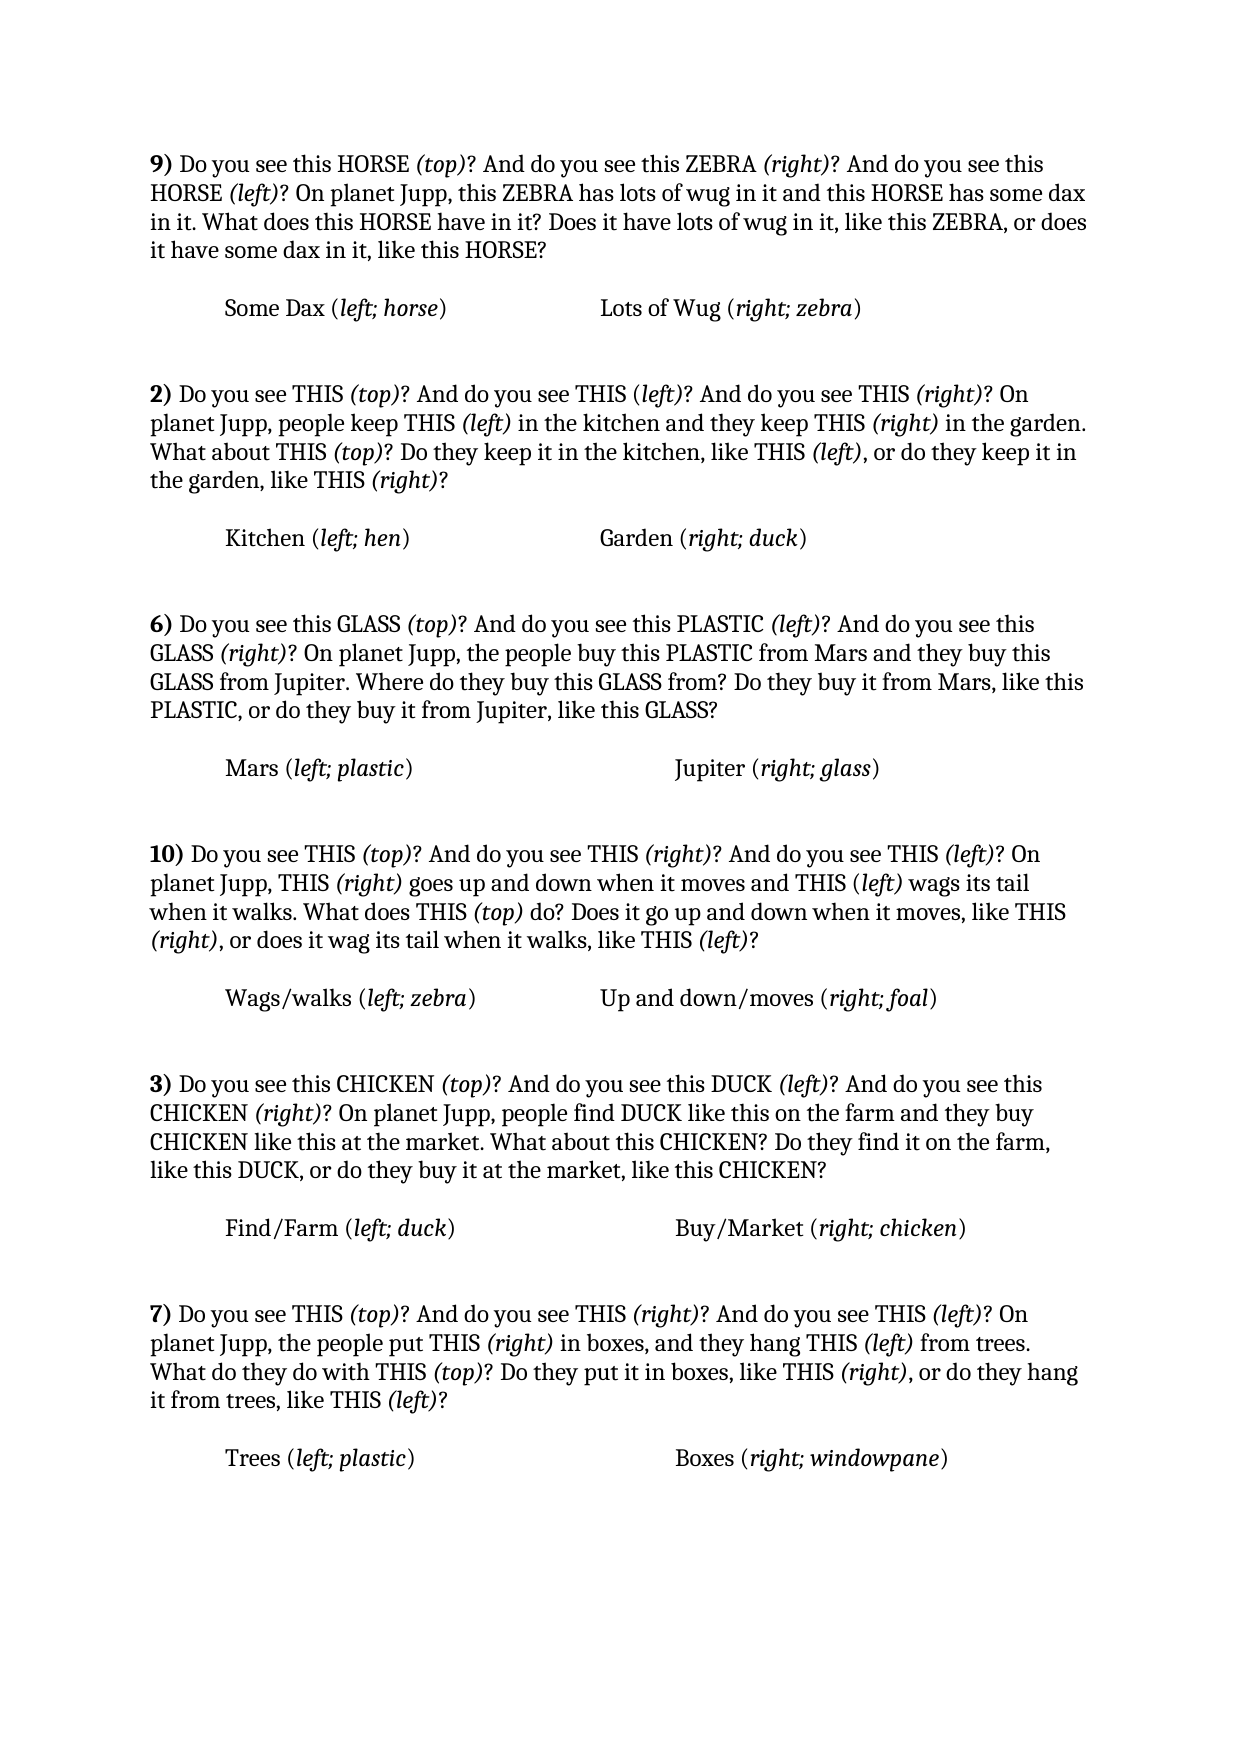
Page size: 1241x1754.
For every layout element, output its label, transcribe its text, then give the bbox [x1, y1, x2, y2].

text Find/Farm (left; duck) Buy/Market (right; chicken) [187, 1214, 1090, 1242]
text 6) Do you see this GLASS (top)? And do you see this PLASTIC (left)? And do you see this GLASS (right)? On planet Jupp, the people buy this PLASTIC from Mars and they buy this GLASS from Jupiter. Where do they buy this GLASS from? Do they buy it from Mars, like this PLASTIC, or do they buy it from Jupiter, like this GLASS? [150, 610, 1090, 725]
text Some Dax (left; horse) Lots of Wug (right; zebra) [187, 294, 1090, 322]
text Kitchen (left; hen) Garden (right; duck) [187, 524, 1090, 552]
text 10) Do you see THIS (top)? And do you see THIS (right)? And do you see THIS (left)? On planet Jupp, THIS (right) goes up and down when it moves and THIS (left) wags its tail when it walks. What does THIS (top) do? Does it go up and down when it moves, like THIS (right), or does it wag its tail when it walks, like THIS (left)? [150, 840, 1090, 955]
text 2) Do you see THIS (top)? And do you see THIS (left)? And do you see THIS (right)? On planet Jupp, people keep THIS (left) in the kitchen and they keep THIS (right) in the garden. What about THIS (top)? Do they keep it in the kitchen, like THIS (left), or do they keep it in the garden, like THIS (right)? [150, 380, 1090, 495]
text Wags/walks (left; zebra) Up and down/moves (right; foal) [187, 984, 1090, 1012]
text 7) Do you see THIS (top)? And do you see THIS (right)? And do you see THIS (left)? On planet Jupp, the people put THIS (right) in boxes, and they hang THIS (left) from trees. What do they do with THIS (top)? Do they put it in boxes, like THIS (right), or do they hang it from trees, like THIS (left)? [150, 1300, 1090, 1415]
text 3) Do you see this CHICKEN (top)? And do you see this DUCK (left)? And do you see this CHICKEN (right)? On planet Jupp, people find DUCK like this on the farm and they buy CHICKEN like this at the market. What about this CHICKEN? Do they find it on the farm, like this DUCK, or do they buy it at the market, like this CHICKEN? [150, 1070, 1090, 1185]
text Trees (left; plastic) Boxes (right; windowpane) [187, 1444, 1090, 1501]
text Mars (left; plastic) Jupiter (right; glass) [187, 754, 1090, 782]
text 9) Do you see this HORSE (top)? And do you see this ZEBRA (right)? And do you see this HORSE (left)? On planet Jupp, this ZEBRA has lots of wug in it and this HORSE has some dax in it. What does this HORSE have in it? Does it have lots of wug in it, like this ZEBRA, or does it have some dax in it, like this HORSE? [150, 150, 1090, 265]
